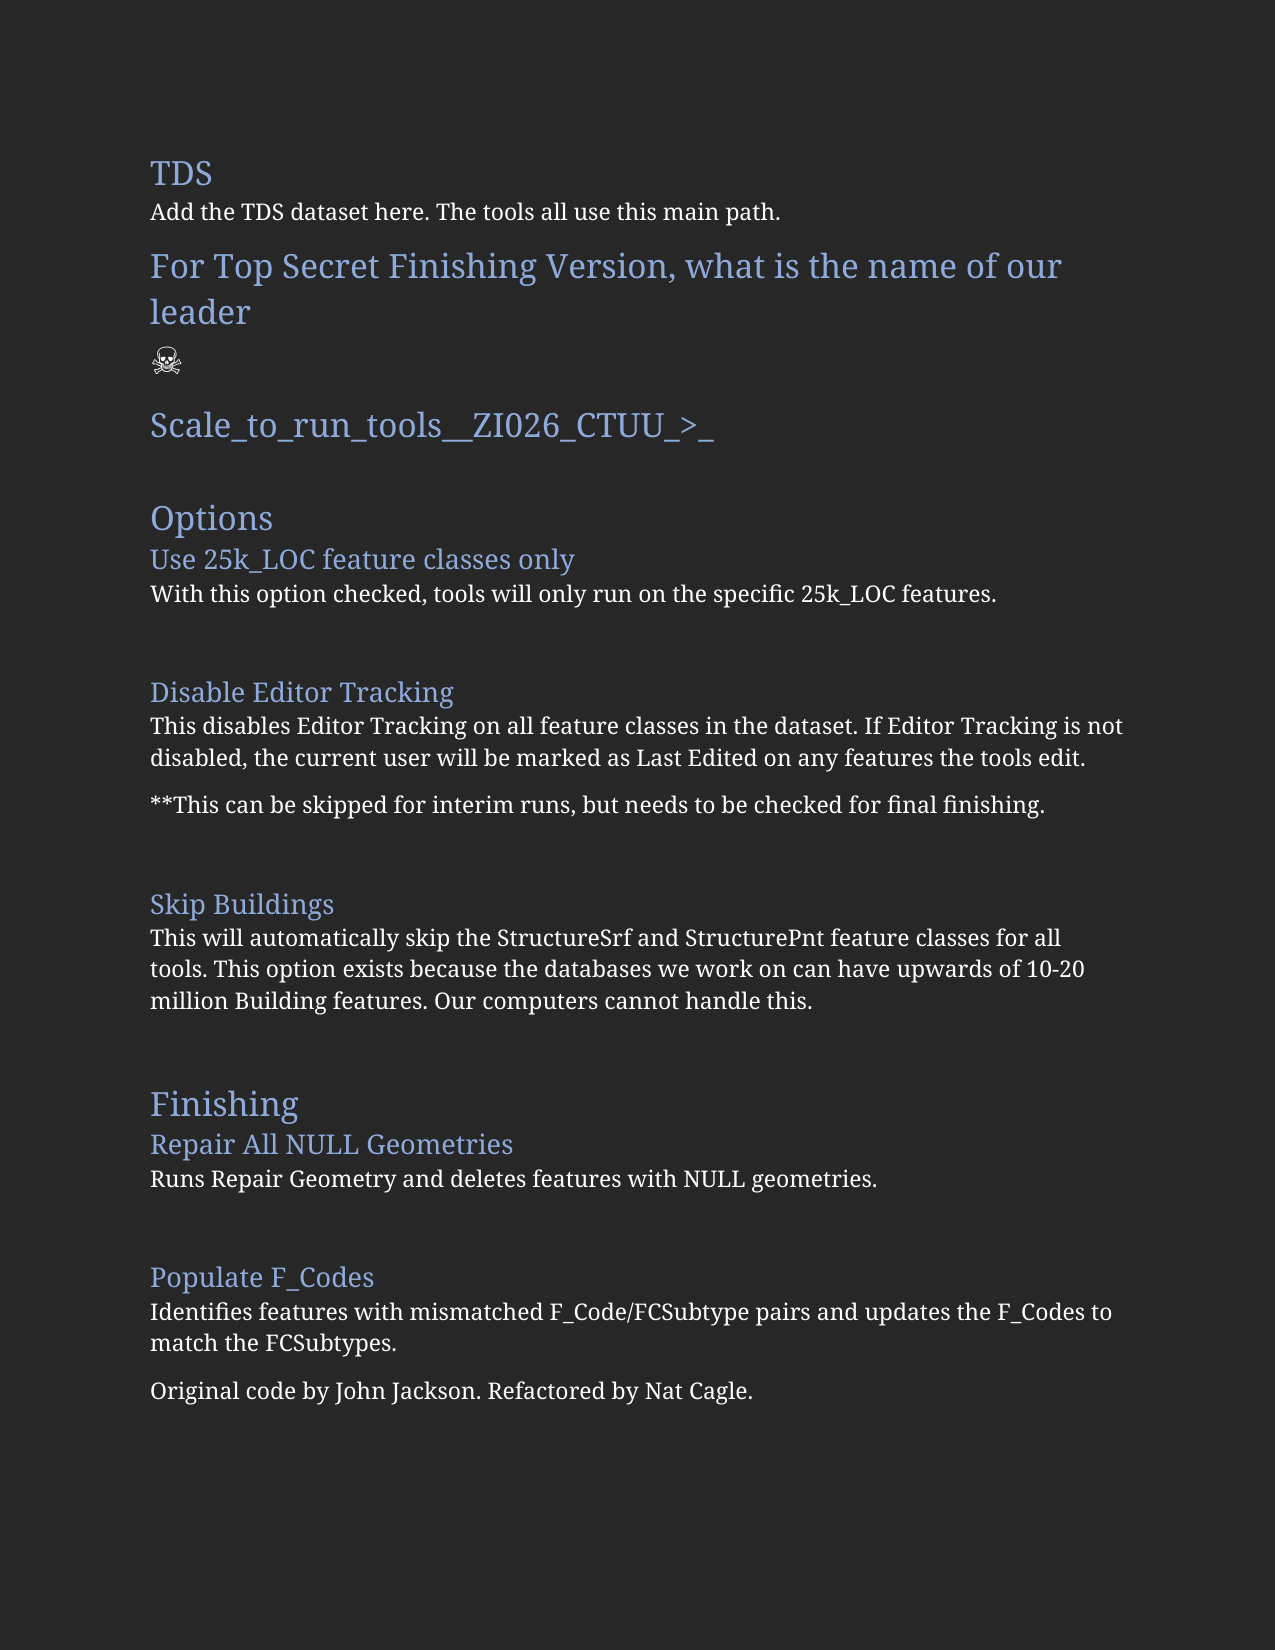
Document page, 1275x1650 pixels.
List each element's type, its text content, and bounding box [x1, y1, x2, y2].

subtitle Repair All NULL Geometries [150, 1126, 1125, 1163]
subtitle Scale_to_run_tools__ZI026_CTUU_>_ [150, 402, 1125, 447]
subtitle Use 25k_LOC feature classes only [150, 541, 1125, 577]
subtitle Options [150, 495, 1125, 541]
subtitle Disable Editor Tracking [150, 673, 1125, 710]
subtitle For Top Secret Finishing Version, what is the name of our leader [150, 243, 1125, 334]
text **This can be skipped for interim runs, but needs to be checked for final finishing. [150, 789, 1125, 821]
text Identifies features with mismatched F_Code/FCSubtype pairs and updates the F_Codes to match the FCSubtypes. [150, 1295, 1125, 1358]
subtitle Skip Buildings [150, 885, 1125, 922]
text This will automatically skip the StructureSrf and StructurePnt feature classes for all tools. This option exists because the databases we work on can have upwards of 10-20 million Building features. Our computers cannot handle this. [150, 922, 1125, 1016]
subtitle TDS [150, 150, 1125, 195]
text This disables Editor Tracking on all feature classes in the dataset. If Editor Tracking is not disabled, the current user will be marked as Last Edited on any features the tools edit. [150, 710, 1125, 773]
text Original code by John Jackson. Refactored by Nat Cagle. [150, 1374, 1125, 1406]
subtitle Finishing [150, 1080, 1125, 1126]
text ☠ [150, 334, 1125, 385]
subtitle Populate F_Codes [150, 1258, 1125, 1295]
text Add the TDS dataset here. The tools all use this main path. [150, 195, 1125, 227]
text With this option checked, tools will only run on the specific 25k_LOC features. [150, 577, 1125, 609]
text Runs Repair Geometry and deletes features with NULL geometries. [150, 1163, 1125, 1194]
